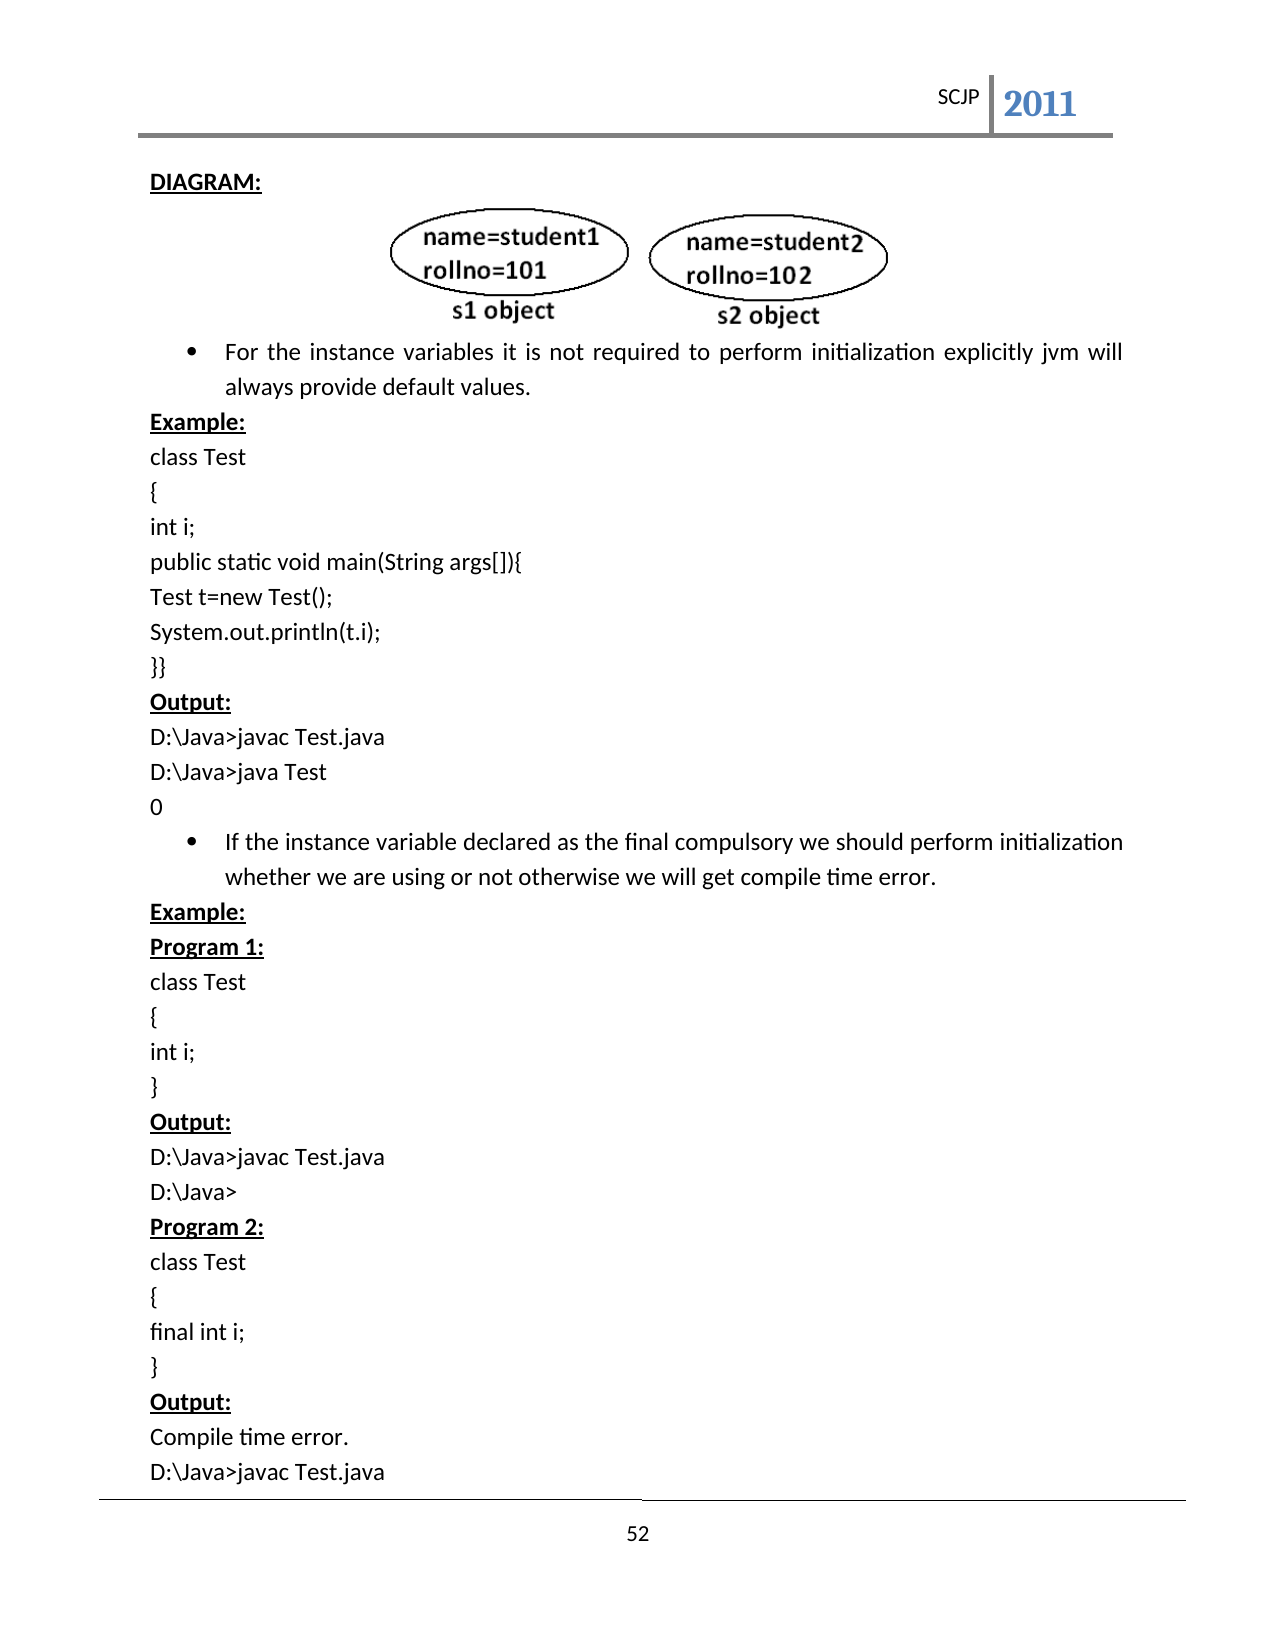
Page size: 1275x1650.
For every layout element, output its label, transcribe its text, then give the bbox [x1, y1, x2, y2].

text System.out.println(t.i); [150, 616, 1125, 646]
text Example: [150, 896, 1125, 926]
text { [150, 1001, 1125, 1031]
text Example: [150, 406, 1125, 436]
text int i; [150, 511, 1125, 541]
text } [150, 1351, 1125, 1381]
text { [150, 1281, 1125, 1311]
text D:\Java> [150, 1176, 1125, 1206]
text final int i; [150, 1316, 1125, 1346]
text Program 2: [150, 1211, 1125, 1241]
text D:\Java>javac Test.java [150, 1456, 1125, 1486]
text { [150, 476, 1125, 506]
text DIAGRAM: [150, 166, 1125, 196]
list If the instance variable declared as the final compulsory we should perform initialization whether we are using or not otherwise we will get compile time error. [187, 826, 1125, 891]
text Output: [150, 1386, 1125, 1416]
text Output: [150, 1106, 1125, 1136]
picture [384, 200, 891, 332]
text }} [150, 651, 1125, 681]
text class Test [150, 1246, 1125, 1276]
text D:\Java>javac Test.java [150, 721, 1125, 751]
text Compile time error. [150, 1421, 1125, 1451]
text class Test [150, 441, 1125, 471]
text 0 [150, 791, 1125, 821]
text public static void main(String args[]){ [150, 546, 1125, 576]
text D:\Java>javac Test.java [150, 1141, 1125, 1171]
text Output: [150, 686, 1125, 716]
text class Test [150, 966, 1125, 996]
text Program 1: [150, 931, 1125, 961]
list For the instance variables it is not required to perform initialization explicitly jvm will always provide default values. [187, 336, 1125, 401]
text D:\Java>java Test [150, 756, 1125, 786]
text } [150, 1071, 1125, 1101]
text int i; [150, 1036, 1125, 1066]
text Test t=new Test(); [150, 581, 1125, 611]
